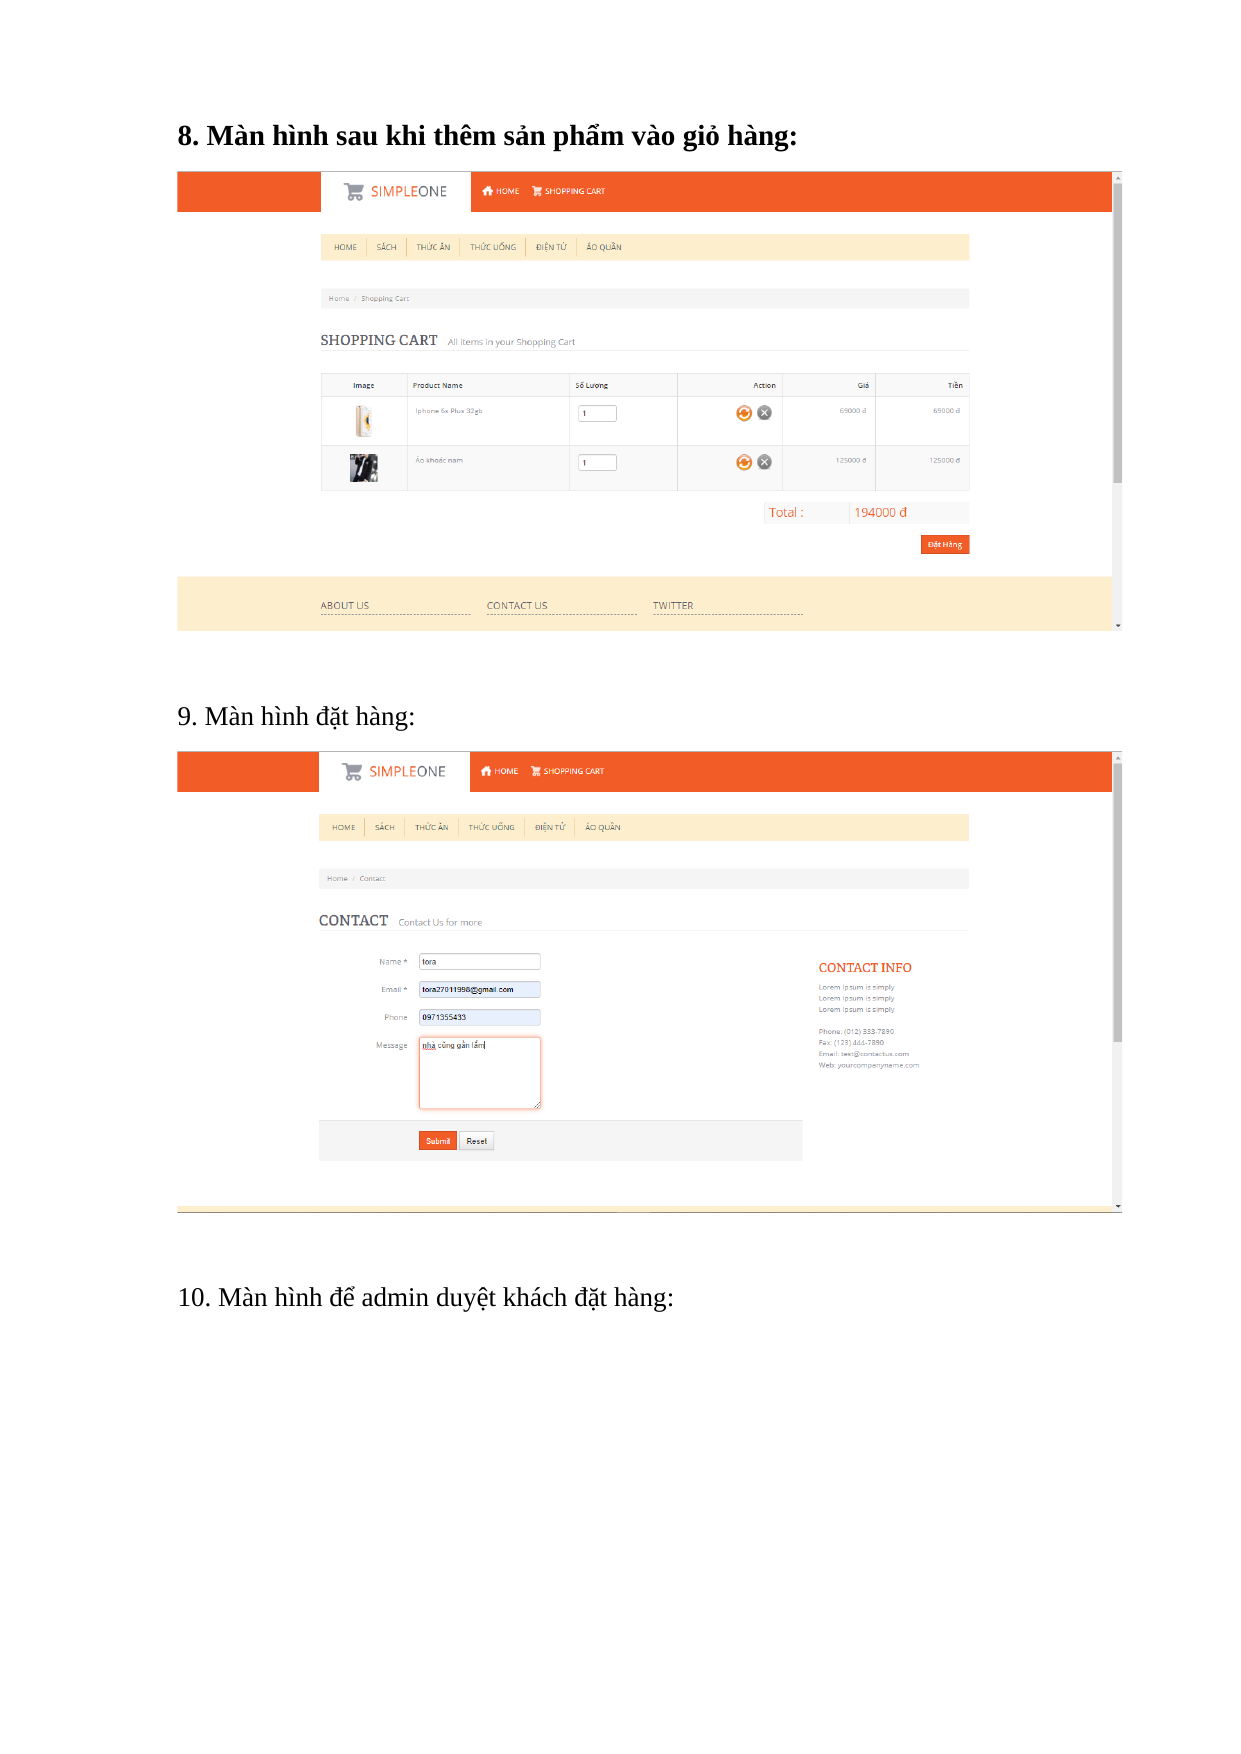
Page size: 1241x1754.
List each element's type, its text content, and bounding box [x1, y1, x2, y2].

text 10. Màn hình để admin duyệt khách đặt hàng: [177, 1281, 1122, 1313]
text 9. Màn hình đặt hàng: [177, 700, 1122, 731]
text 8. Màn hình sau khi thêm sản phẩm vào giỏ hàng: [177, 118, 1122, 152]
picture [177, 171, 1123, 631]
picture [177, 750, 1123, 1213]
